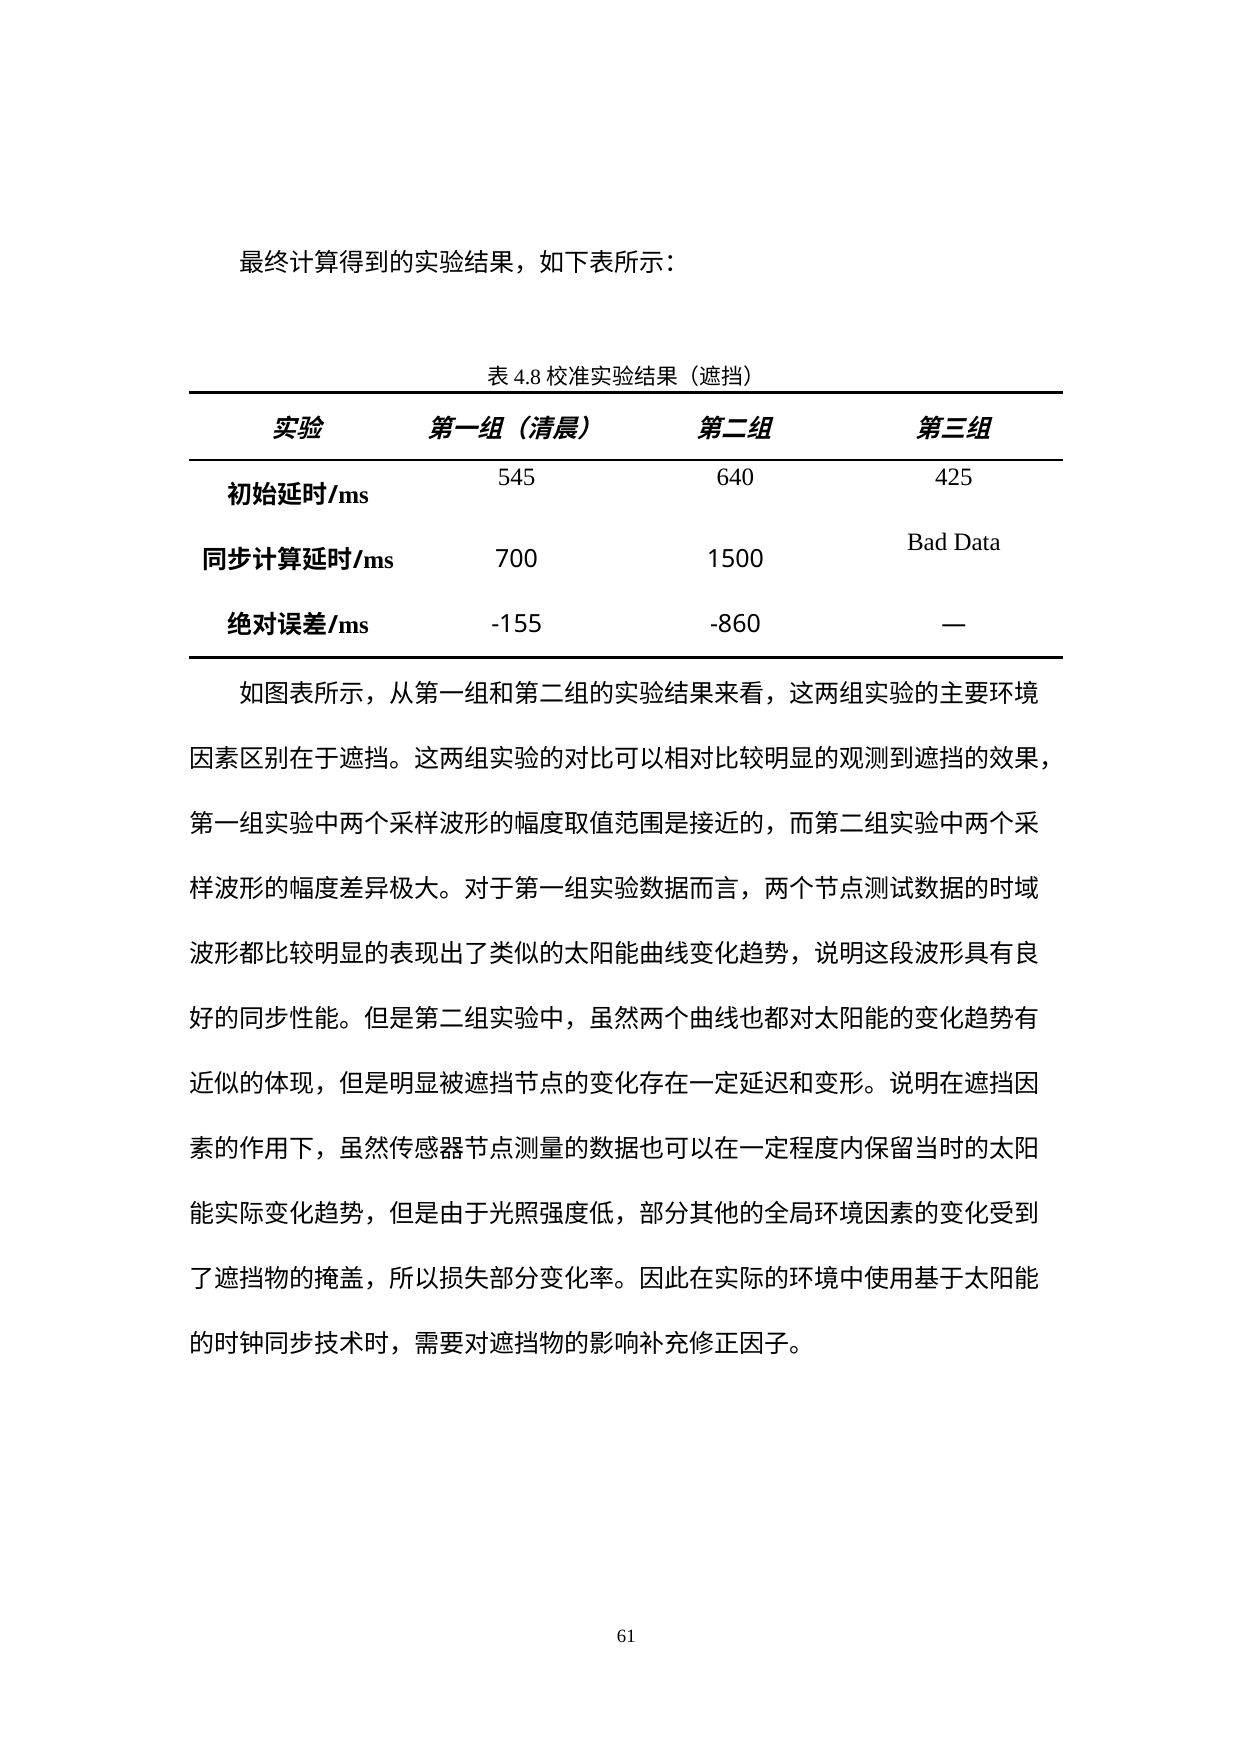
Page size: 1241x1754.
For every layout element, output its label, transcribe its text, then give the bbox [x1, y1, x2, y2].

text 表 4.8 校准实验结果（遮挡） [189, 358, 1063, 391]
table_cell 初始延时/ms [189, 461, 407, 526]
table_header 第二组 [626, 394, 844, 459]
table_cell — [845, 591, 1063, 656]
table_header 第一组（清晨） [407, 394, 626, 459]
table_cell 700 [407, 526, 626, 591]
table_cell 425 [845, 461, 1063, 526]
text 如图表所示，从第一组和第二组的实验结果来看，这两组实验的主要环境因素区别在于遮挡。这两组实验的对比可以相对比较明显的观测到遮挡的效果，第一组实验中两个采样波形的幅度取值范围是接近的，而第二组实验中两个采样波形的幅度差异极大。对于第一组实验数据而言，两个节点测试数据的时域波形都比较明显的表现出了类似的太阳能曲线变化趋势，说明这段波形具有良好的同步性能。但是第二组实验中，虽然两个曲线也都对太阳能的变化趋势有近似的体现，但是明显被遮挡节点的变化存在一定延迟和变形。说明在遮挡因素的作用下，虽然传感器节点测量的数据也可以在一定程度内保留当时的太阳能实际变化趋势，但是由于光照强度低，部分其他的全局环境因素的变化受到了遮挡物的掩盖，所以损失部分变化率。因此在实际的环境中使用基于太阳能的时钟同步技术时，需要对遮挡物的影响补充修正因子。 [189, 659, 1063, 1374]
table_cell 545 [407, 461, 626, 526]
text 最终计算得到的实验结果，如下表所示： [189, 228, 1063, 293]
table_header 实验 [189, 394, 407, 459]
table_cell 640 [626, 461, 844, 526]
table_cell -860 [626, 591, 844, 656]
table_cell -155 [407, 591, 626, 656]
table_cell Bad Data [845, 526, 1063, 591]
table_cell 1500 [626, 526, 844, 591]
table_cell 绝对误差/ms [189, 591, 407, 656]
table_header 第三组 [845, 394, 1063, 459]
table_cell 同步计算延时/ms [189, 526, 407, 591]
